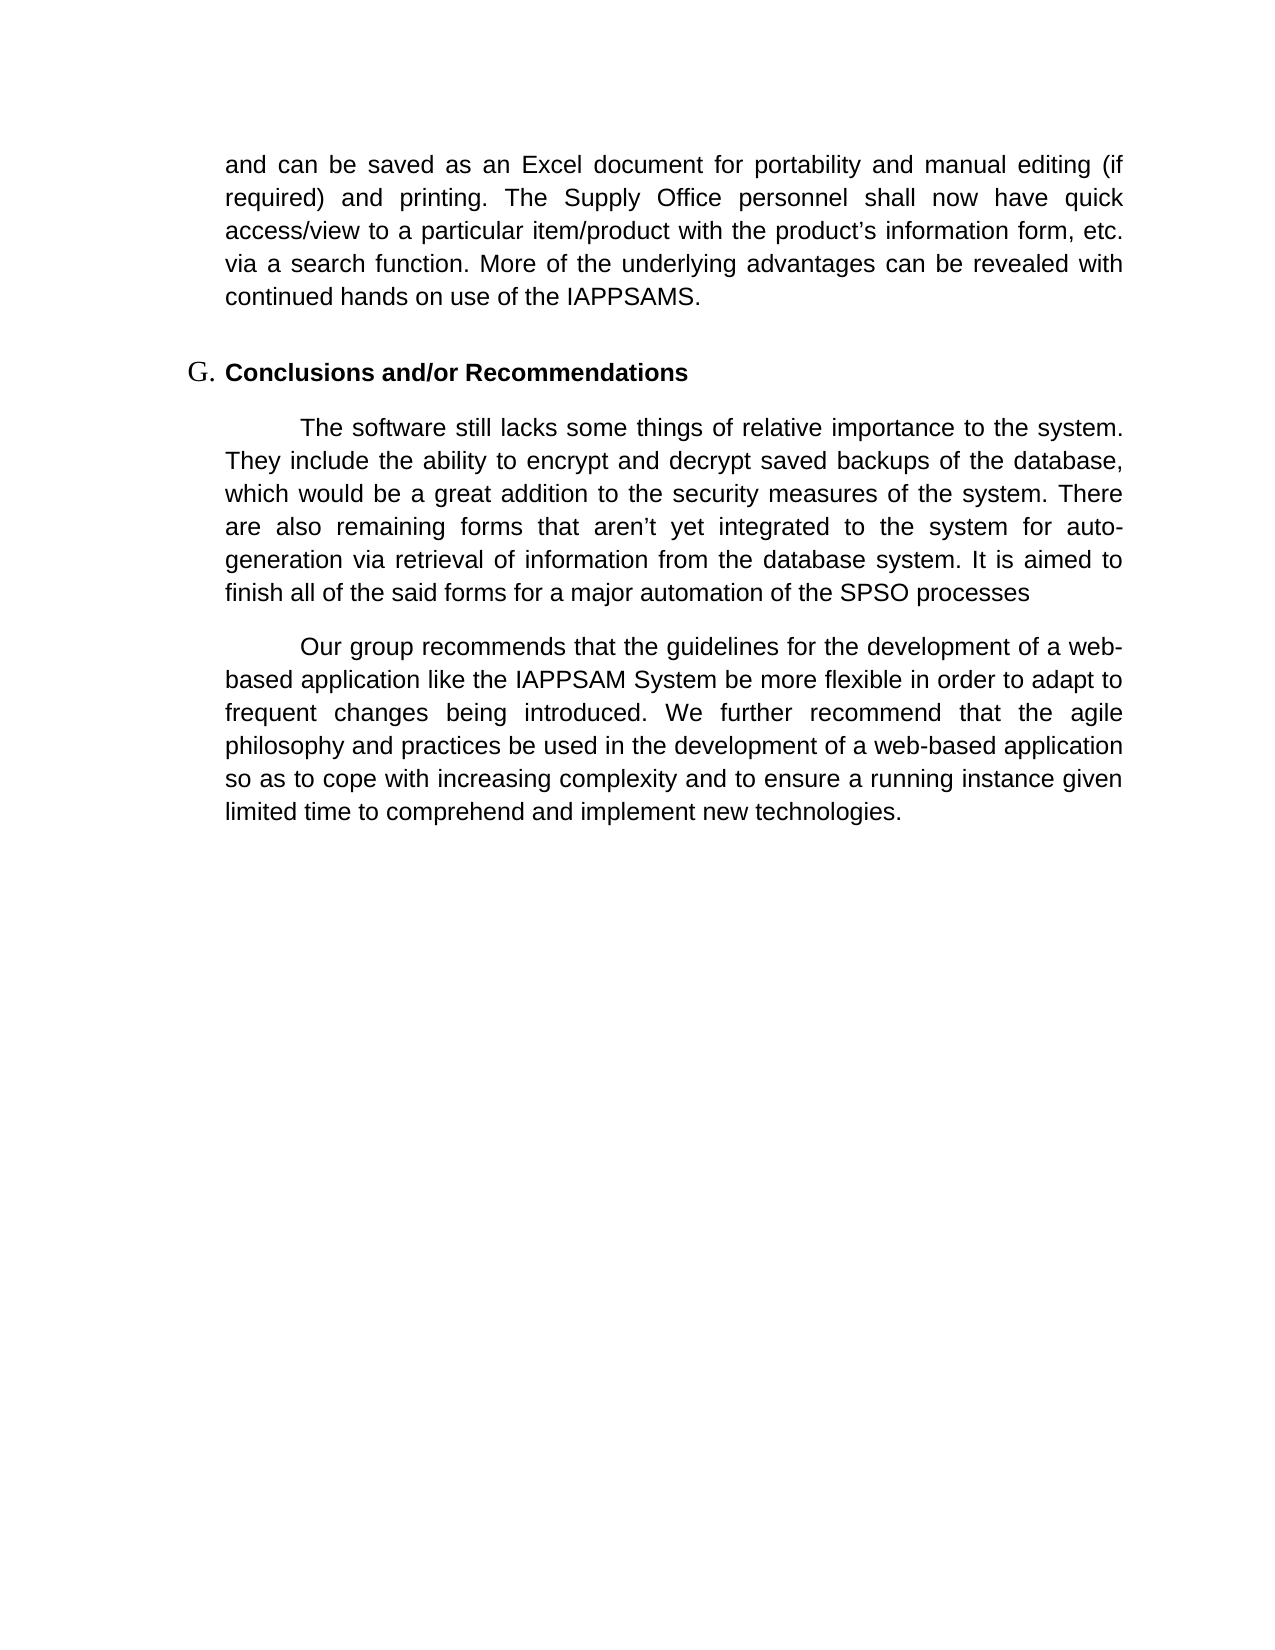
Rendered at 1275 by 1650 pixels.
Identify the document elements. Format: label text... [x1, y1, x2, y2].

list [225, 150, 1125, 311]
text The software still lacks some things of relative importance to the system. They include the ability to encrypt and decrypt saved backups of the database, which would be a great addition to the security measures of the system. There are also remaining forms that aren’t yet integrated to the system for auto-generation via retrieval of information from the database system. It is aimed to finish all of the said forms for a major automation of the SPSO processes [225, 413, 1125, 607]
text Our group recommends that the guidelines for the development of a web-based application like the IAPPSAM System be more flexible in order to adapt to frequent changes being introduced. We further recommend that the agile philosophy and practices be used in the development of a web-based application so as to cope with increasing complexity and to ensure a running instance given limited time to comprehend and implement new technologies. [225, 632, 1125, 826]
list Conclusions and/or Recommendations [187, 354, 1125, 387]
